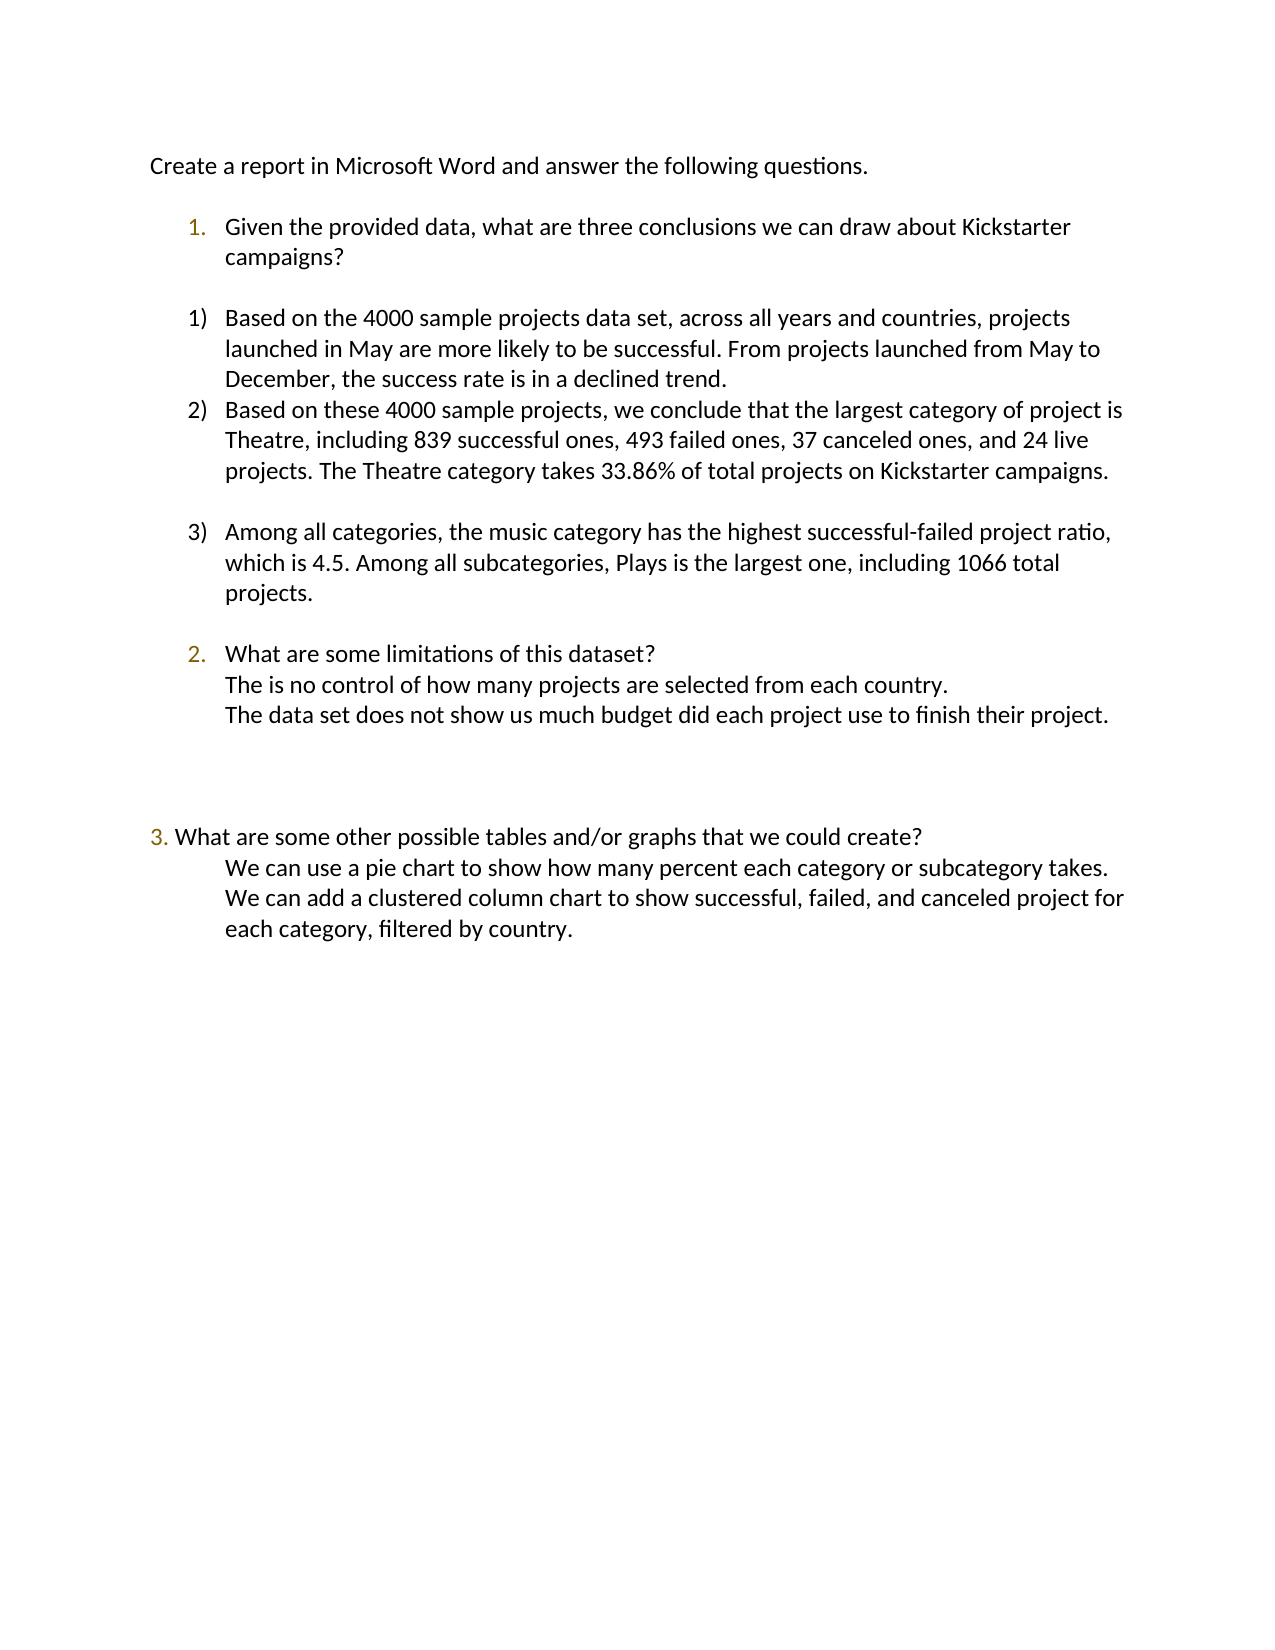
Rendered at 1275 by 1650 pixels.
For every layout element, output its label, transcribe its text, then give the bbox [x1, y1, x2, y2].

text We can add a clustered column chart to show successful, failed, and canceled project for each category, filtered by country. [225, 882, 1125, 943]
list Based on the 4000 sample projects data set, across all years and countries, projects launched in May are more likely to be successful. From projects launched from May to December, the success rate is in a declined trend. [187, 303, 1125, 394]
list Given the provided data, what are three conclusions we can draw about Kickstarter campaigns? [187, 211, 1125, 272]
list Among all categories, the music category has the highest successful-failed project ratio, which is 4.5. Among all subcategories, Plays is the largest one, including 1066 total projects. [187, 516, 1125, 608]
list What are some limitations of this dataset? [187, 638, 1125, 669]
list The is no control of how many projects are selected from each country. [225, 669, 1125, 699]
text We can use a pie chart to show how many percent each category or subcategory takes. [225, 852, 1125, 882]
list Based on these 4000 sample projects, we conclude that the largest category of project is Theatre, including 839 successful ones, 493 failed ones, 37 canceled ones, and 24 live projects. The Theatre category takes 33.86% of total projects on Kickstarter campaigns. [187, 394, 1125, 486]
text Create a report in Microsoft Word and answer the following questions. [150, 150, 1125, 181]
list The data set does not show us much budget did each project use to finish their project. [225, 699, 1125, 730]
text 3. What are some other possible tables and/or graphs that we could create? [150, 821, 1125, 852]
